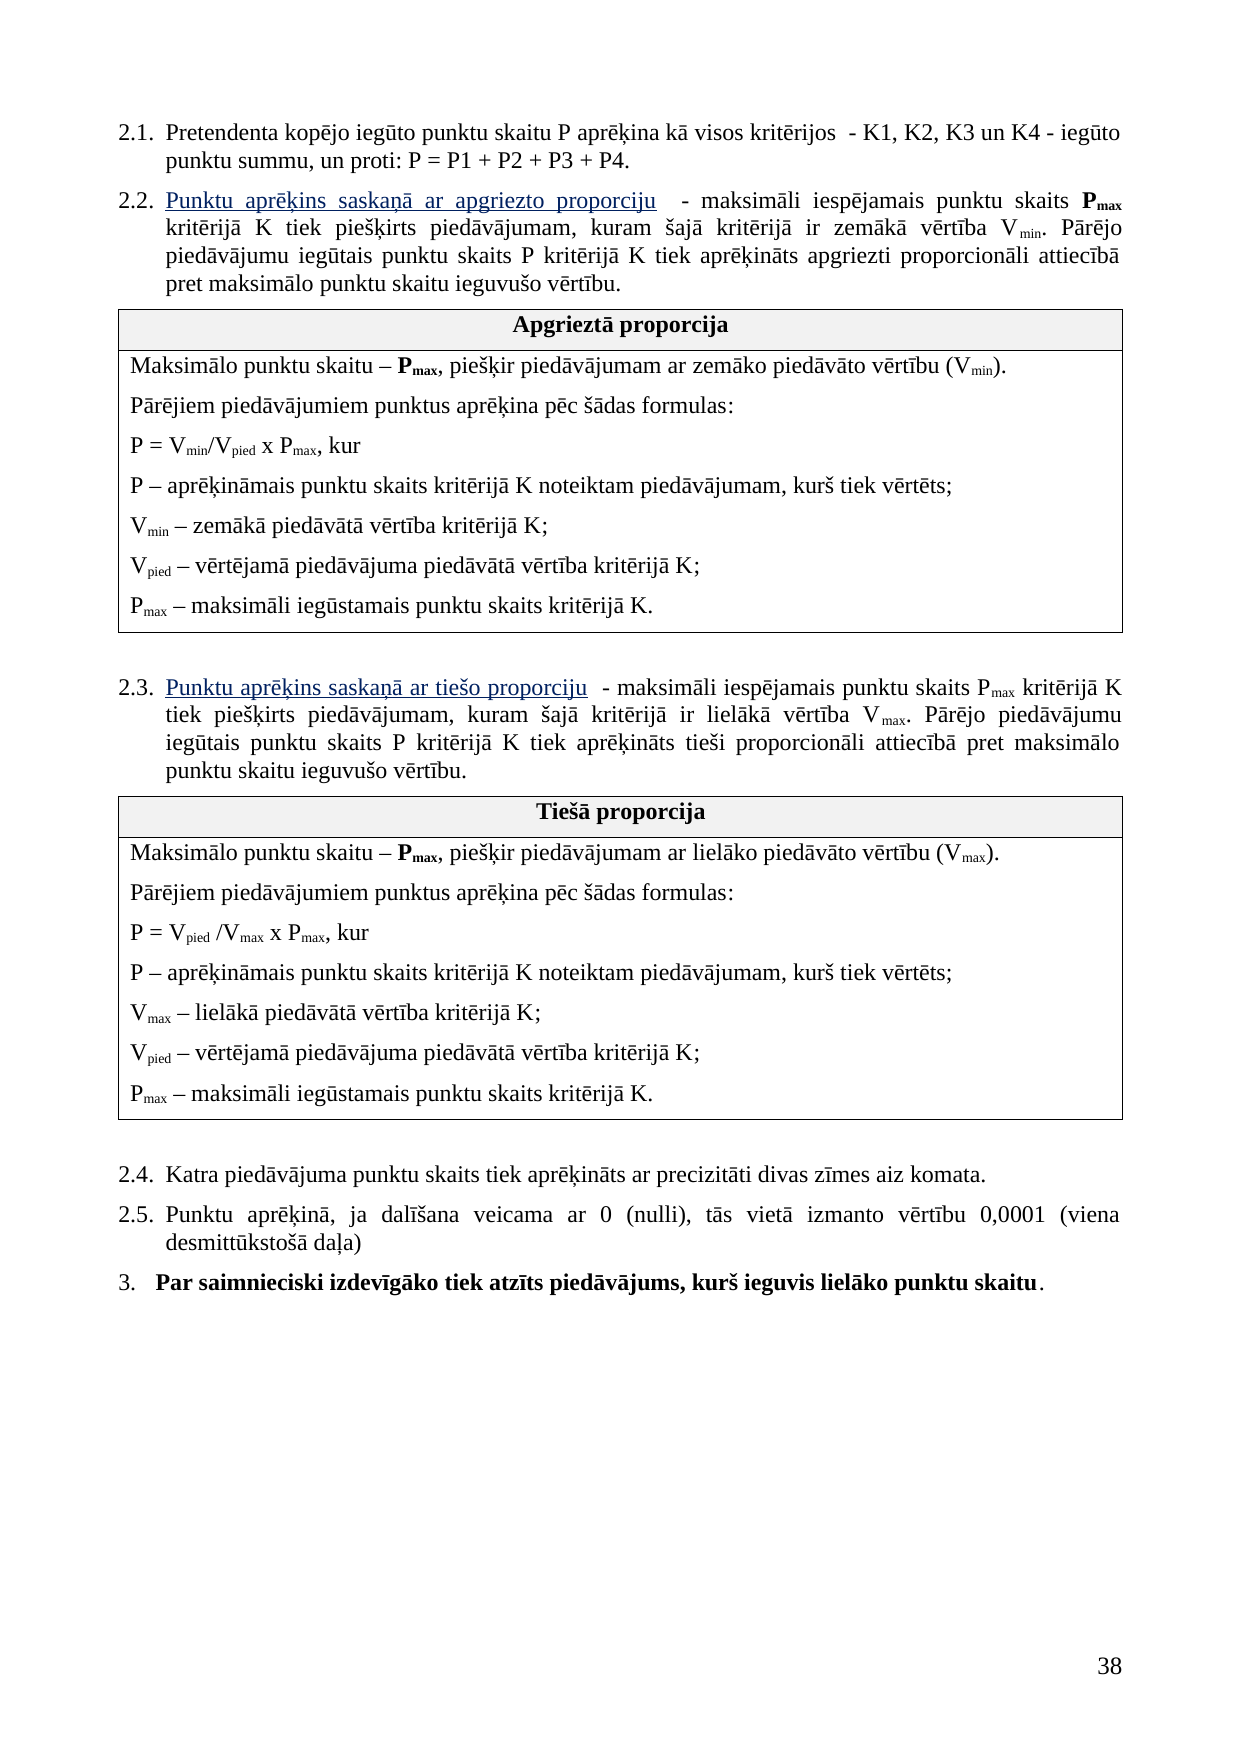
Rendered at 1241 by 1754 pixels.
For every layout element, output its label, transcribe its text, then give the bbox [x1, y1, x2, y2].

list Punktu aprēķins saskaņā ar apgriezto proporciju - maksimāli iespējamais punktu skaits Pmax kritērijā K tiek piešķirts piedāvājumam, kuram šajā kritērijā ir zemākā vērtība Vmin. Pārējo piedāvājumu iegūtais punktu skaits P kritērijā K tiek aprēķināts apgriezti proporcionāli attiecībā pret maksimālo punktu skaitu ieguvušo vērtību. [118, 186, 1122, 296]
table_cell Maksimālo punktu skaitu – Pmax, piešķir piedāvājumam ar zemāko piedāvāto vērtību (Vmin). Pārējiem piedāvājumiem punktus aprēķina pēc šādas formulas: P = Vmin/Vpied x Pmax, kur P – aprēķināmais punktu skaits kritērijā K noteiktam piedāvājumam, kurš tiek vērtēts; Vmin – zemākā piedāvātā vērtība kritērijā K; Vpied – vērtējamā piedāvājuma piedāvātā vērtība kritērijā K; Pmax – maksimāli iegūstamais punktu skaits kritērijā K. [119, 351, 1122, 632]
list Punktu aprēķins saskaņā ar tiešo proporciju - maksimāli iespējamais punktu skaits Pmax kritērijā K tiek piešķirts piedāvājumam, kuram šajā kritērijā ir lielākā vērtība Vmax. Pārējo piedāvājumu iegūtais punktu skaits P kritērijā K tiek aprēķināts tieši proporcionāli attiecībā pret maksimālo punktu skaitu ieguvušo vērtību. [118, 673, 1122, 783]
list Par saimnieciski izdevīgāko tiek atzīts piedāvājums, kurš ieguvis lielāko punktu skaitu. [118, 1268, 1122, 1295]
list Pretendenta kopējo iegūto punktu skaitu P aprēķina kā visos kritērijos - K1, K2, K3 un K4 - iegūto punktu summu, un proti: P = P1 + P2 + P3 + P4. [118, 118, 1122, 173]
list Punktu aprēķinā, ja dalīšana veicama ar 0 (nulli), tās vietā izmanto vērtību 0,0001 (viena desmittūkstošā daļa) [118, 1200, 1122, 1255]
table_header Tiešā proporcija [119, 797, 1122, 837]
list Katra piedāvājuma punktu skaits tiek aprēķināts ar precizitāti divas zīmes aiz komata. [118, 1160, 1122, 1187]
table_header Apgrieztā proporcija [119, 310, 1122, 350]
table_cell Maksimālo punktu skaitu – Pmax, piešķir piedāvājumam ar lielāko piedāvāto vērtību (Vmax). Pārējiem piedāvājumiem punktus aprēķina pēc šādas formulas: P = Vpied /Vmax x Pmax, kur P – aprēķināmais punktu skaits kritērijā K noteiktam piedāvājumam, kurš tiek vērtēts; Vmax – lielākā piedāvātā vērtība kritērijā K; Vpied – vērtējamā piedāvājuma piedāvātā vērtība kritērijā K; Pmax – maksimāli iegūstamais punktu skaits kritērijā K. [119, 838, 1122, 1119]
